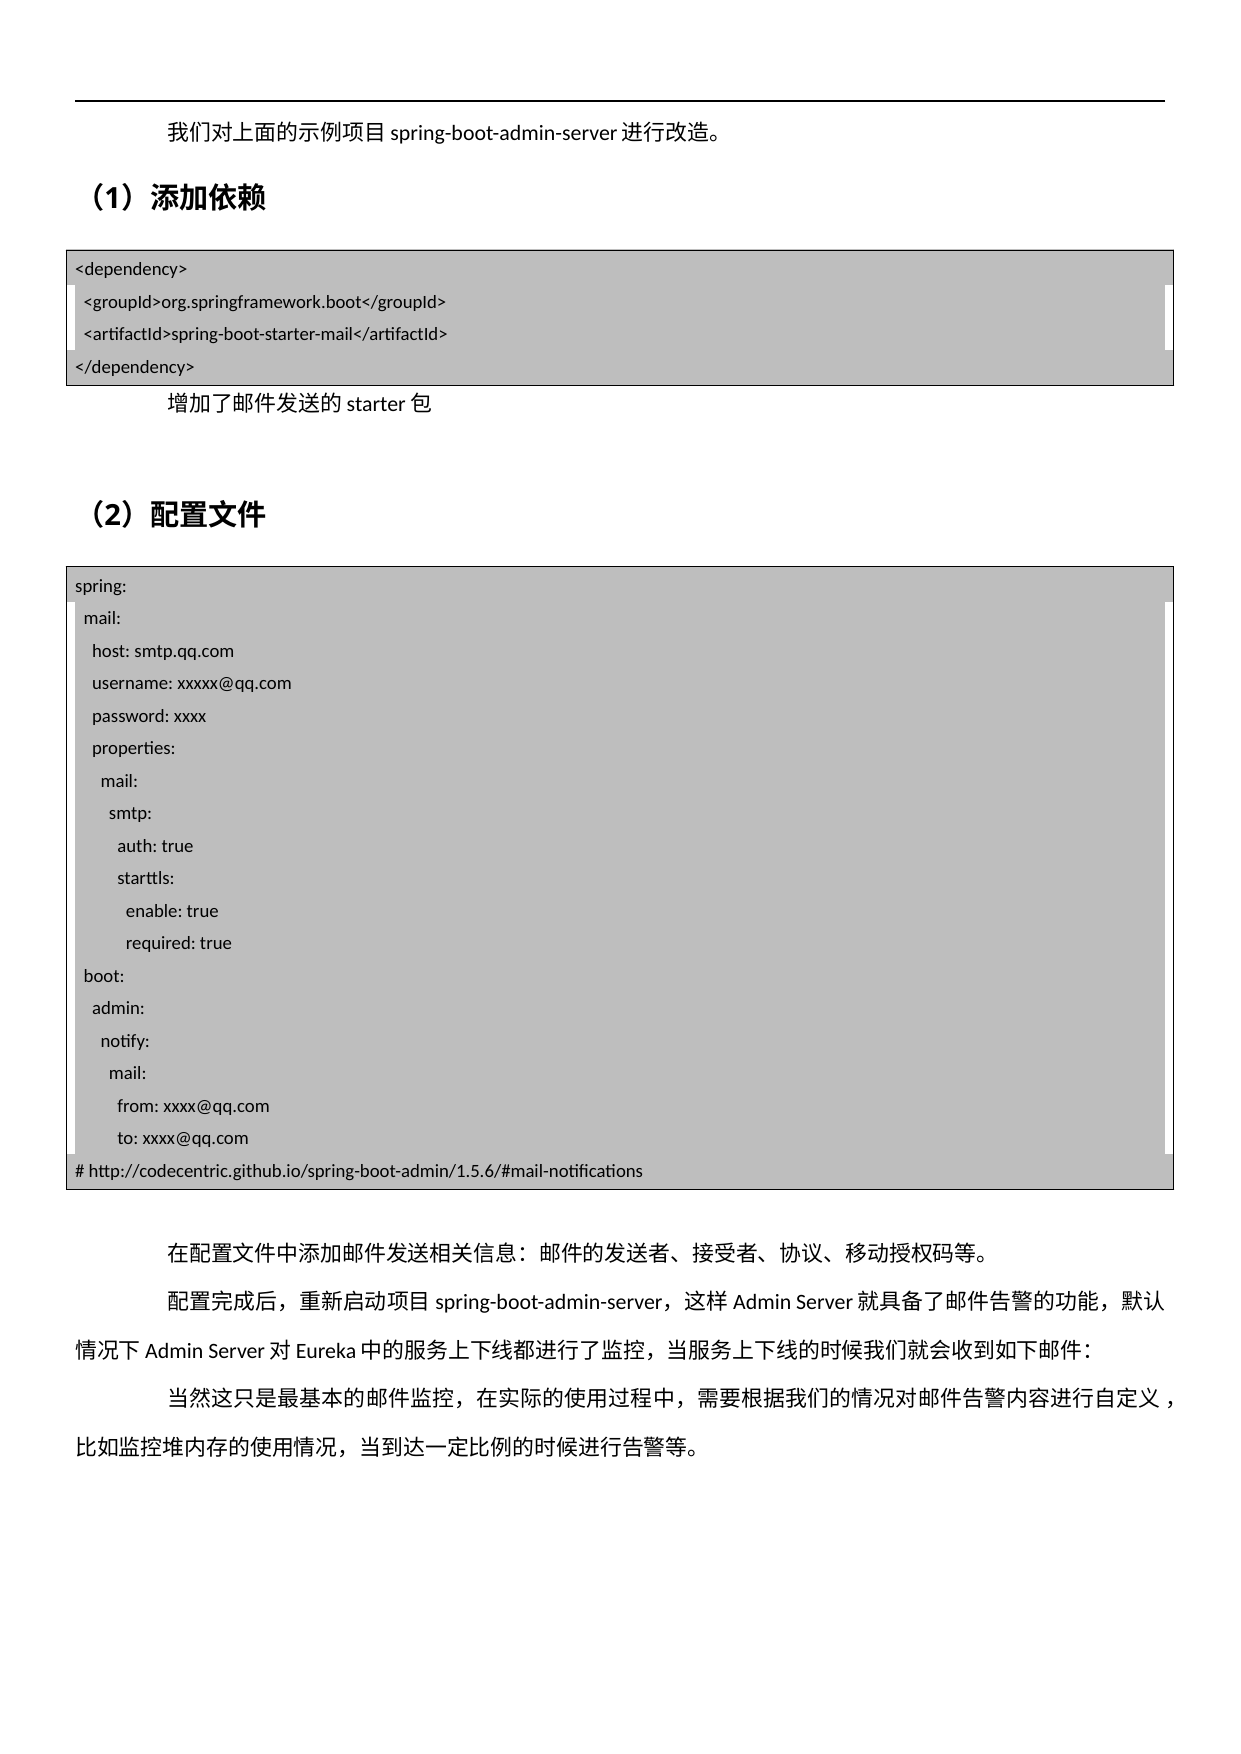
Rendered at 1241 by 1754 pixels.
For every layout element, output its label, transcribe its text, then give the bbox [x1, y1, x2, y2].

text to: xxxx@qq.com [75, 1122, 1165, 1151]
text username: xxxxx@qq.com [75, 667, 1165, 699]
text spring: [67, 567, 1173, 602]
text <dependency> [67, 251, 1173, 285]
text from: xxxx@qq.com [75, 1089, 1165, 1122]
text password: xxxx [75, 699, 1165, 732]
text <groupId>org.springframework.boot</groupId> [75, 285, 1165, 318]
text required: true [75, 927, 1165, 959]
text mail: [75, 602, 1165, 634]
text boot: [75, 959, 1165, 992]
text admin: [75, 992, 1165, 1024]
text 增加了邮件发送的starter包 [75, 386, 1165, 418]
text </dependency> [67, 347, 1173, 385]
text 在配置文件中添加邮件发送相关信息：邮件的发送者、接受者、协议、移动授权码等。 [75, 1236, 1165, 1268]
text smtp: [75, 797, 1165, 829]
text 当然这只是最基本的邮件监控，在实际的使用过程中，需要根据我们的情况对邮件告警内容进行自定义，比如监控堆内存的使用情况，当到达一定比例的时候进行告警等。 [75, 1381, 1165, 1462]
text <artifactId>spring-boot-starter-mail</artifactId> [75, 318, 1165, 347]
text mail: [75, 1057, 1165, 1089]
text # http://codecentric.github.io/spring-boot-admin/1.5.6/#mail-notifications [67, 1151, 1173, 1189]
text 我们对上面的示例项目spring-boot-admin-server进行改造。 [75, 115, 1165, 147]
text auth: true [75, 829, 1165, 862]
subtitle 添加依赖 [75, 163, 1165, 228]
text host: smtp.qq.com [75, 634, 1165, 667]
text starttls: [75, 862, 1165, 894]
text 配置完成后，重新启动项目spring-boot-admin-server，这样Admin Server就具备了邮件告警的功能，默认情况下Admin Server对Eureka中的服务上下线都进行了监控，当服务上下线的时候我们就会收到如下邮件： [75, 1284, 1165, 1365]
text properties: [75, 732, 1165, 764]
subtitle 配置文件 [75, 480, 1165, 545]
text notify: [75, 1024, 1165, 1057]
text enable: true [75, 894, 1165, 927]
text mail: [75, 764, 1165, 797]
